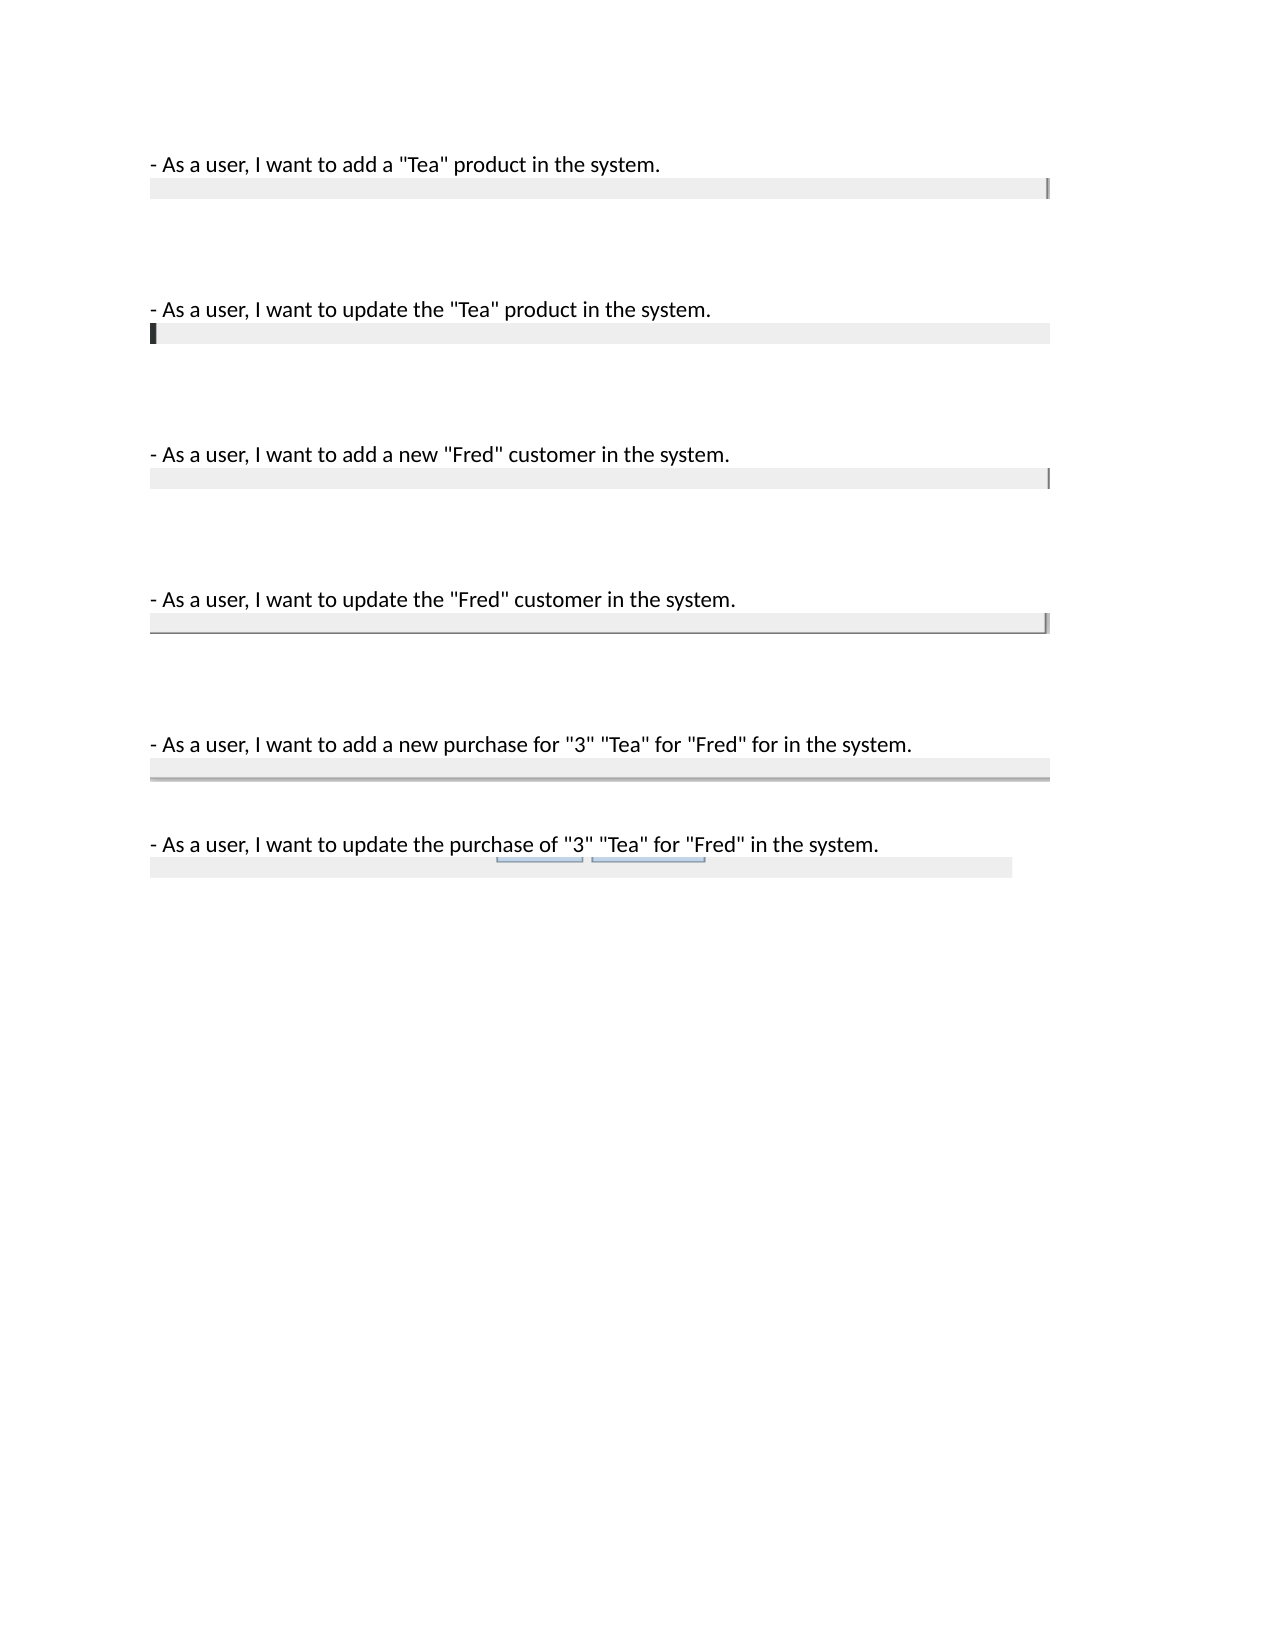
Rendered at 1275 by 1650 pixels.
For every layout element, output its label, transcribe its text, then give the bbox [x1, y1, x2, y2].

text - As a user, I want to add a "Tea" product in the system. [150, 150, 1125, 179]
text - As a user, I want to update the "Fred" customer in the system. [150, 585, 1125, 614]
text - As a user, I want to update the purchase of "3" "Tea" for "Fred" in the system. [150, 829, 1125, 858]
text - As a user, I want to add a new "Fred" customer in the system. [150, 440, 1125, 469]
text - As a user, I want to update the "Tea" product in the system. [150, 295, 1125, 324]
text - As a user, I want to add a new purchase for "3" "Tea" for "Fred" for in the system. [150, 730, 1125, 759]
